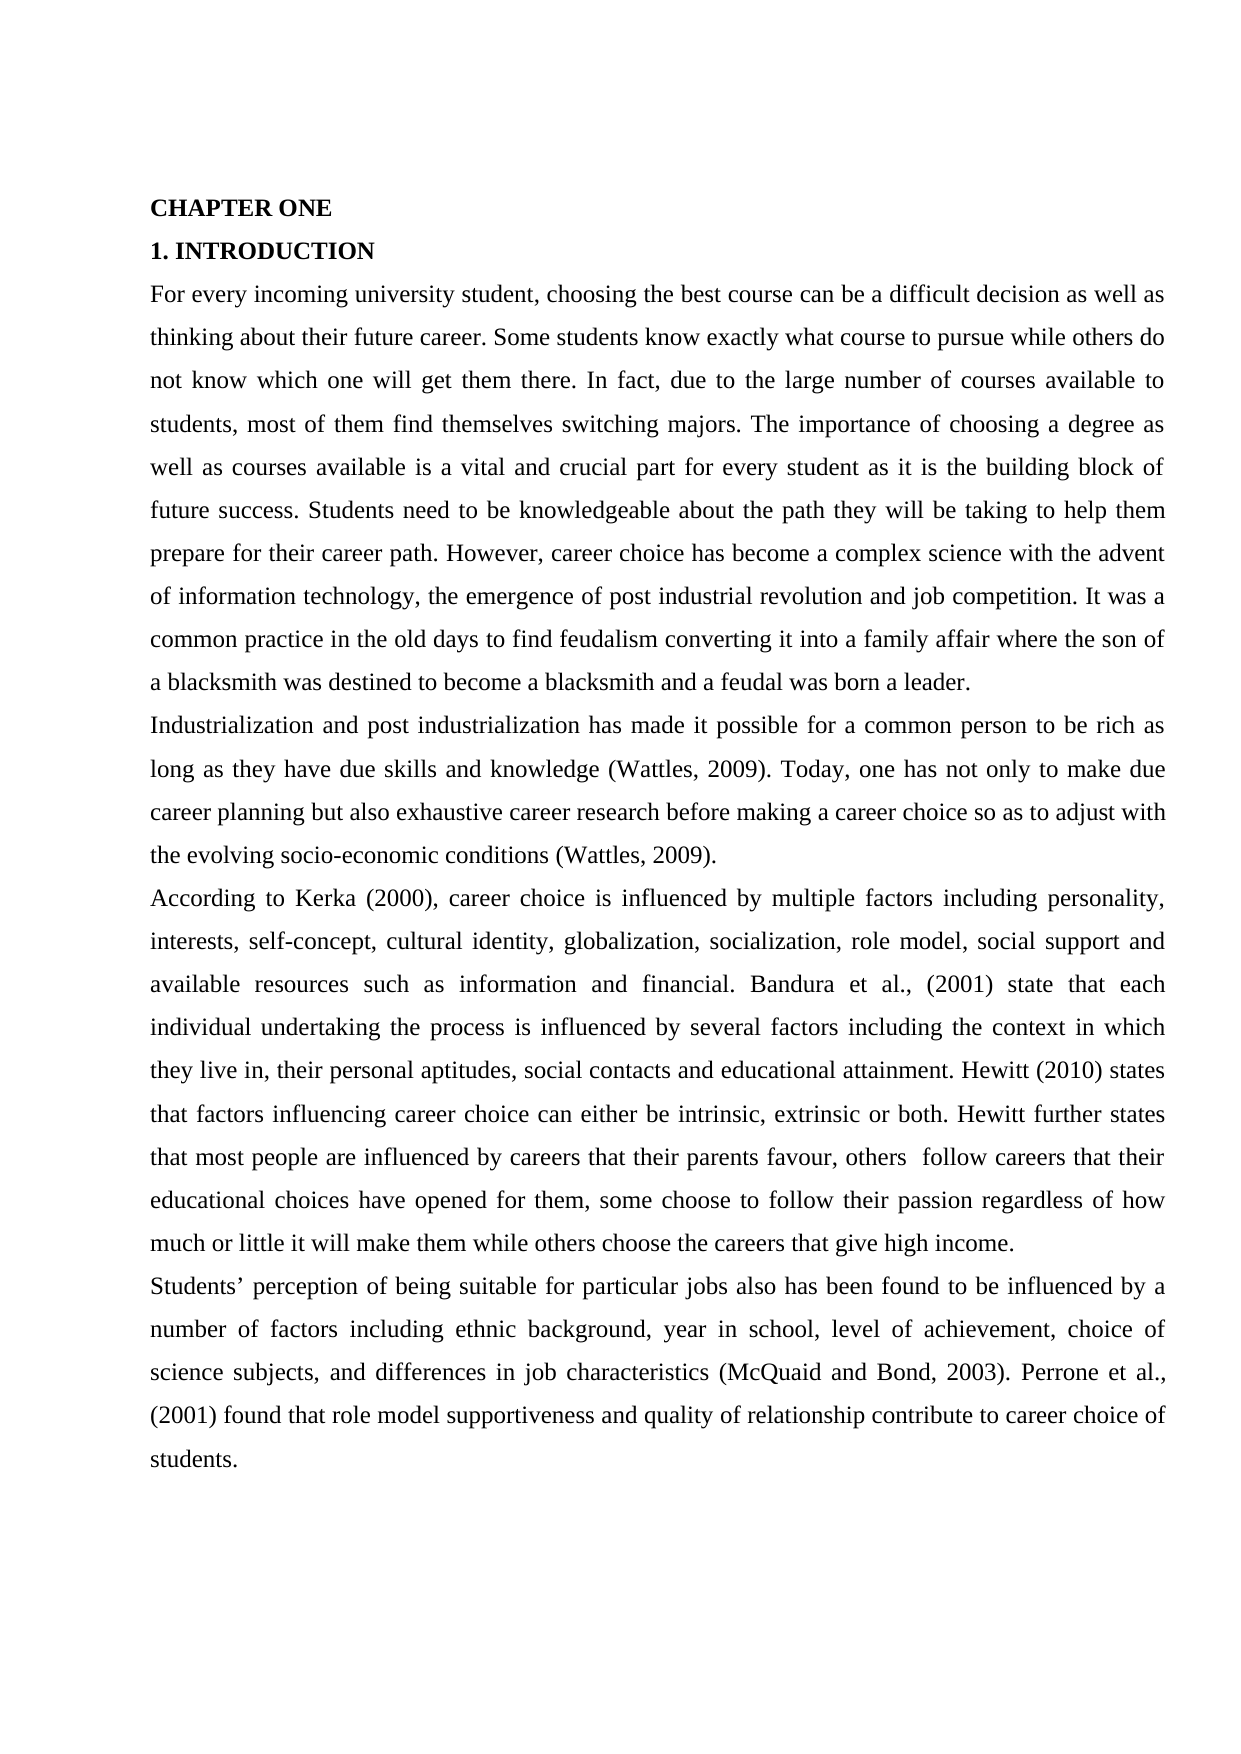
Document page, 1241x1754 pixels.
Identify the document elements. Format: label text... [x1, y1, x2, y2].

text CHAPTER ONE [150, 193, 1167, 222]
text Industrialization and post industrialization has made it possible for a common person to be rich as long as they have due skills and knowledge (Wattles, 2009). Today, one has not only to make due career planning but also exhaustive career research before making a career choice so as to adjust with the evolving socio-economic conditions (Wattles, 2009). [150, 711, 1167, 869]
text According to Kerka (2000), career choice is influenced by multiple factors including personality, interests, self-concept, cultural identity, globalization, socialization, role model, social support and available resources such as information and financial. Bandura et al., (2001) state that each individual undertaking the process is influenced by several factors including the context in which they live in, their personal aptitudes, social contacts and educational attainment. Hewitt (2010) states that factors influencing career choice can either be intrinsic, extrinsic or both. Hewitt further states that most people are influenced by careers that their parents favour, others follow careers that their educational choices have opened for them, some choose to follow their passion regardless of how much or little it will make them while others choose the careers that give high income. [150, 883, 1167, 1257]
text 1. INTRODUCTION [150, 236, 1167, 265]
text For every incoming university student, choosing the best course can be a difficult decision as well as thinking about their future career. Some students know exactly what course to pursue while others do not know which one will get them there. In fact, due to the large number of courses available to students, most of them find themselves switching majors. The importance of choosing a degree as well as courses available is a vital and crucial part for every student as it is the building block of future success. Students need to be knowledgeable about the path they will be taking to help them prepare for their career path. However, career choice has become a complex science with the advent of information technology, the emergence of post industrial revolution and job competition. It was a common practice in the old days to find feudalism converting it into a family affair where the son of a blacksmith was destined to become a blacksmith and a feudal was born a leader. [150, 279, 1167, 696]
text Students’ perception of being suitable for particular jobs also has been found to be influenced by a number of factors including ethnic background, year in school, level of achievement, choice of science subjects, and differences in job characteristics (McQuaid and Bond, 2003). Perrone et al., (2001) found that role model supportiveness and quality of relationship contribute to career choice of students. [150, 1271, 1167, 1472]
